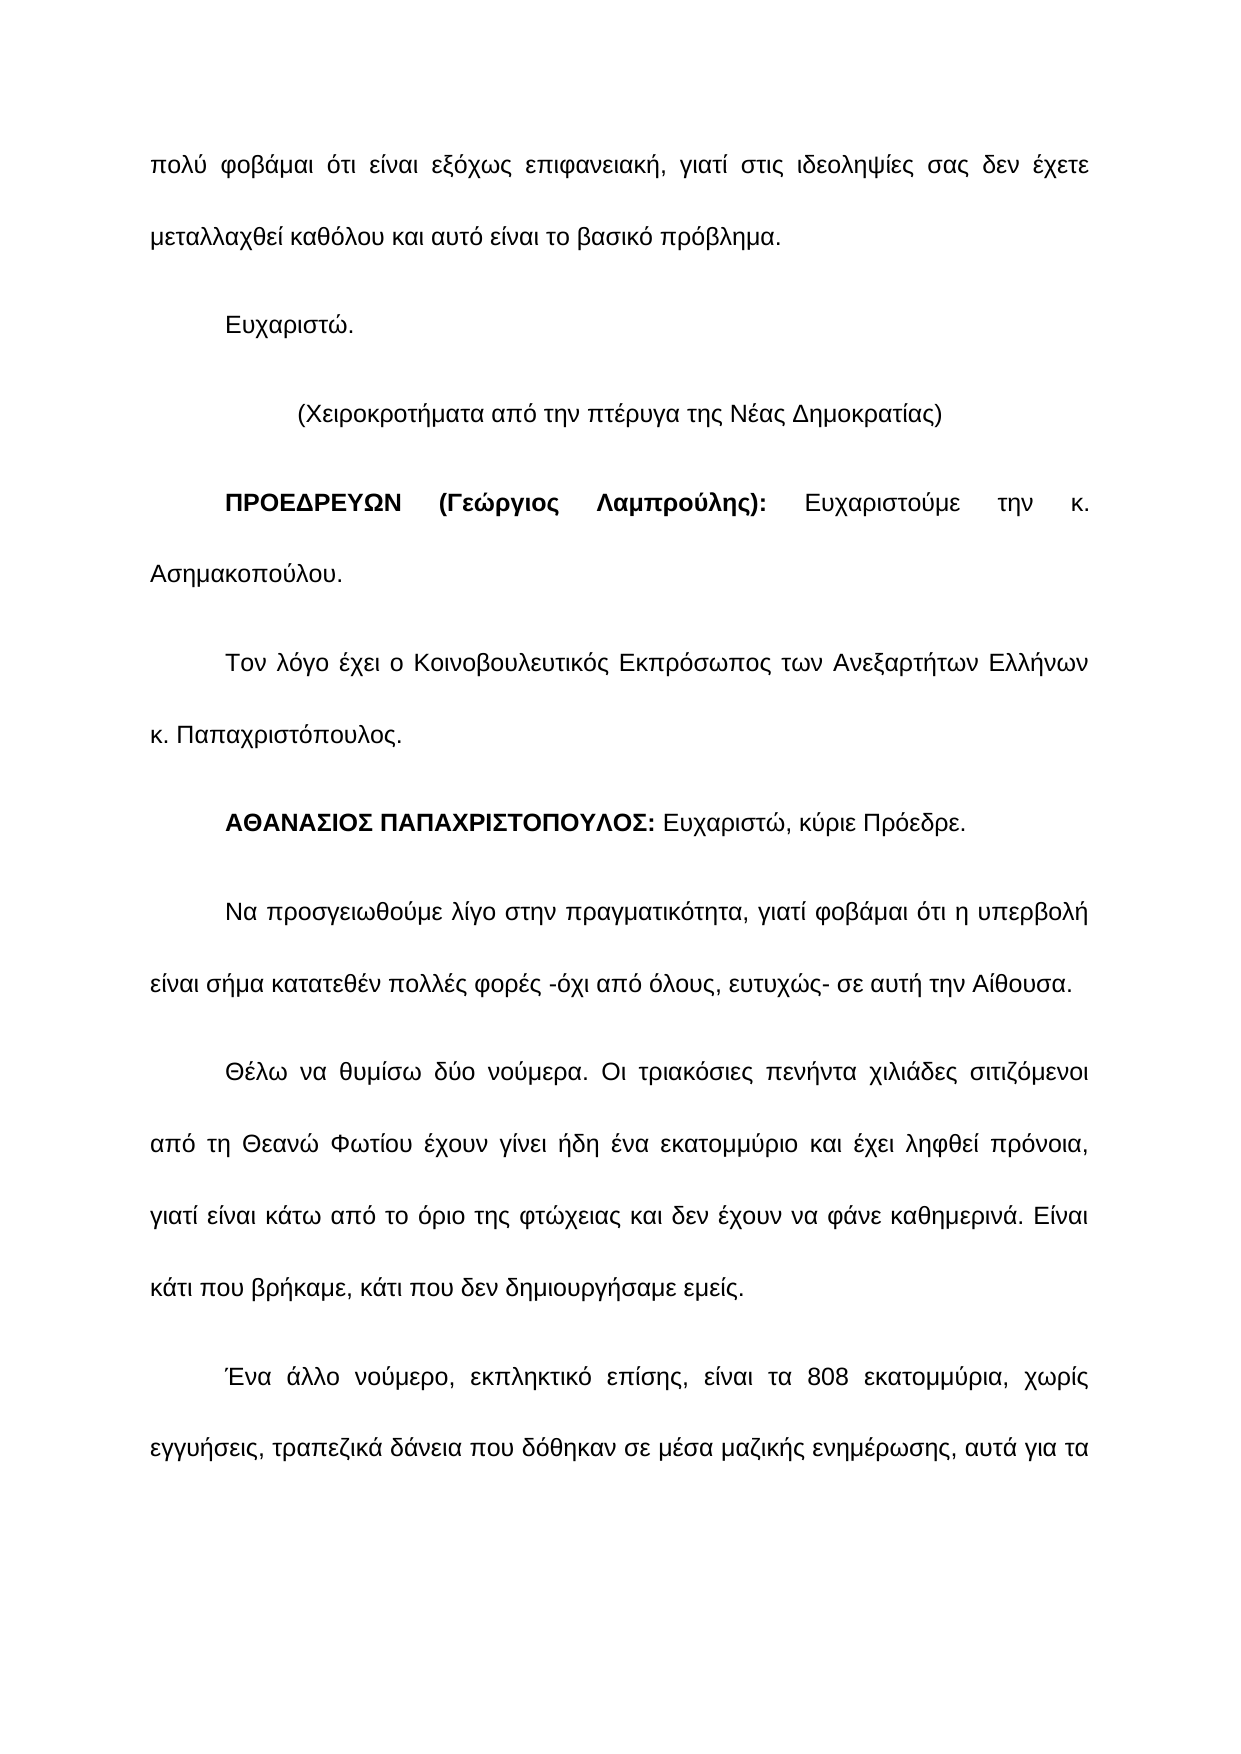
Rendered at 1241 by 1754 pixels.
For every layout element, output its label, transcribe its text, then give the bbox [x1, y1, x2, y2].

text ΑΘΑΝΑΣΙΟΣ ΠΑΠΑΧΡΙΣΤΟΠΟΥΛΟΣ: Ευχαριστώ, κύριε Πρόεδρε. [150, 808, 1090, 837]
text (Χειροκροτήματα από την πτέρυγα της Νέας Δημοκρατίας) [150, 399, 1090, 428]
text ΠΡΟΕΔΡΕΥΩΝ (Γεώργιος Λαμπρούλης): Ευχαριστούμε την κ. Ασημακοπούλου. [150, 487, 1090, 588]
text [150, 150, 1090, 251]
text Θέλω να θυμίσω δύο νούμερα. Οι τριακόσιες πενήντα χιλιάδες σιτιζόμενοι από τη Θεανώ Φωτίου έχουν γίνει ήδη ένα εκατομμύριο και έχει ληφθεί πρόνοια, γιατί είναι κάτω από το όριο της φτώχειας και δεν έχουν να φάνε καθημερινά. Είναι κάτι που βρήκαμε, κάτι που δεν δημιουργήσαμε εμείς. [150, 1057, 1090, 1302]
text Να προσγειωθούμε λίγο στην πραγματικότητα, γιατί φοβάμαι ότι η υπερβολή είναι σήμα κατατεθέν πολλές φορές -όχι από όλους, ευτυχώς- σε αυτή την Αίθουσα. [150, 897, 1090, 997]
text Τον λόγο έχει ο Κοινοβουλευτικός Εκπρόσωπος των Ανεξαρτήτων Ελλήνων κ. Παπαχριστόπουλος. [150, 648, 1090, 748]
text Ευχαριστώ. [150, 310, 1090, 339]
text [150, 1361, 1090, 1462]
